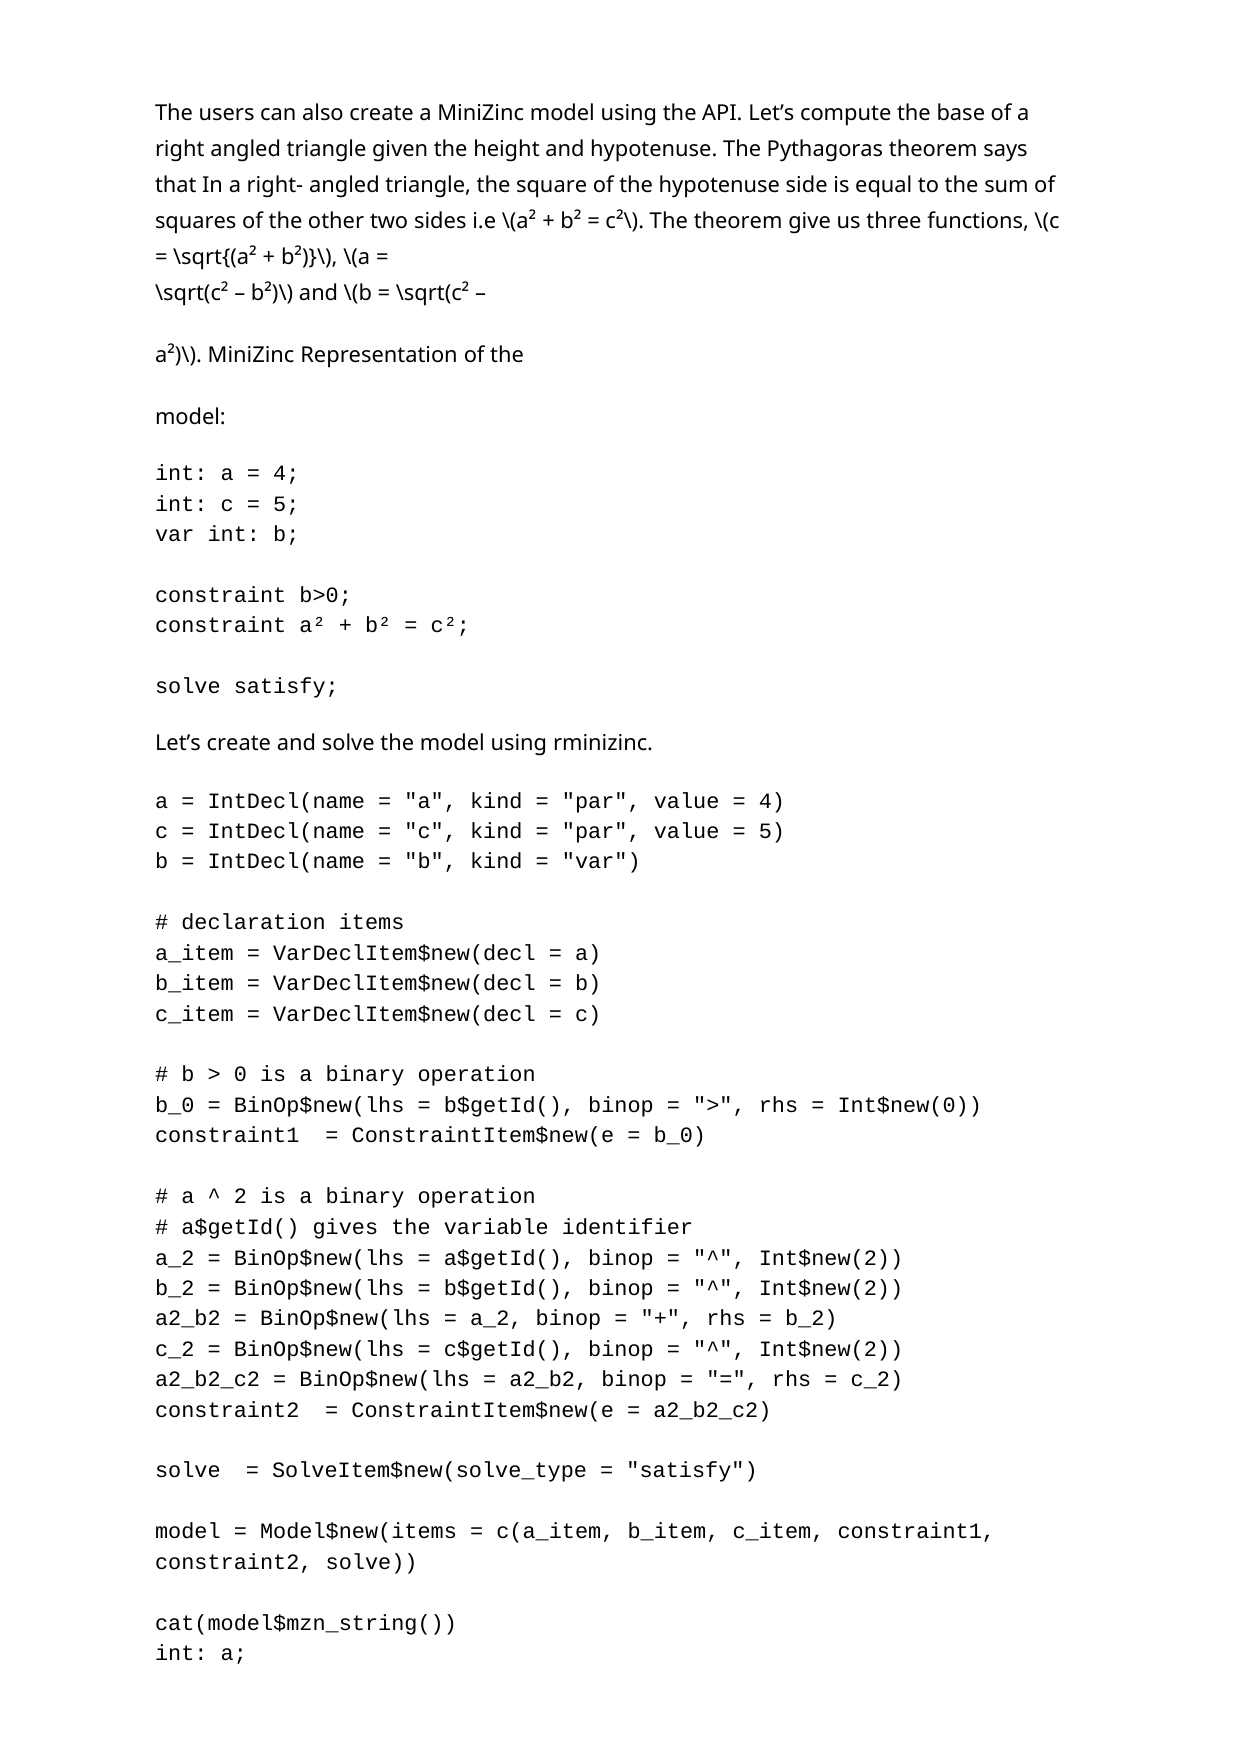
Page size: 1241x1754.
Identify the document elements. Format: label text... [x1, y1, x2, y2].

text solve satisfy; [155, 675, 1096, 700]
text solve = SolveItem$new(solve_type = "satisfy") [155, 1459, 1096, 1484]
text a_item = VarDeclItem$new(decl = a) b_item = VarDeclItem$new(decl = b) c_item = VarDeclItem$new(decl = c) [155, 942, 601, 1027]
text b_0 = BinOp$new(lhs = b$getId(), binop = ">", rhs = Int$new(0)) constraint1 = ConstraintItem$new(e = b_0) [155, 1094, 983, 1149]
text Let’s create and solve the model using rminizinc. [155, 727, 1096, 757]
text # declaration items [155, 911, 1096, 936]
text model = Model$new(items = c(a_item, b_item, c_item, constraint1, constraint2, solve)) [155, 1521, 997, 1576]
text c_2 = BinOp$new(lhs = c$getId(), binop = "^", Int$new(2)) a2_b2_c2 = BinOp$new(lhs = a2_b2, binop = "=", rhs = c_2) constraint2 = ConstraintItem$new(e = a2_b2_c2) [155, 1338, 903, 1424]
text cat(model$mzn_string()) int: a; [155, 1612, 458, 1667]
text int: a = 4; int: c = 5; var int: b; [155, 462, 299, 548]
text \sqrt(c² – b²)\) and \(b = \sqrt(c² – a²)\). MiniZinc Representation of the model: [155, 277, 527, 430]
text a = IntDecl(name = "a", kind = "par", value = 4) c = IntDecl(name = "c", kind = "par", value = 5) b = IntDecl(name = "b", kind = "var") [155, 790, 785, 875]
text The users can also create a MiniZinc model using the API. Let’s compute the base of a right angled triangle given the height and hypotenuse. The Pythagoras theorem says that In a right- angled triangle, the square of the hypotenuse side is equal to the sum of squares of the other two sides i.e \(a² + b² = c²\). The theorem give us three functions, \(c = \sqrt{(a² + b²)}\), \(a = [155, 97, 1067, 271]
text # b > 0 is a binary operation [155, 1063, 1096, 1088]
text # a ^ 2 is a binary operation [155, 1185, 1096, 1210]
text # a$getId() gives the variable identifier [155, 1216, 1096, 1241]
text a_2 = BinOp$new(lhs = a$getId(), binop = "^", Int$new(2)) b_2 = BinOp$new(lhs = b$getId(), binop = "^", Int$new(2)) a2_b2 = BinOp$new(lhs = a_2, binop = "+", rhs = b_2) [155, 1247, 903, 1332]
text constraint b>0; constraint a² + b² = c²; [155, 584, 470, 639]
